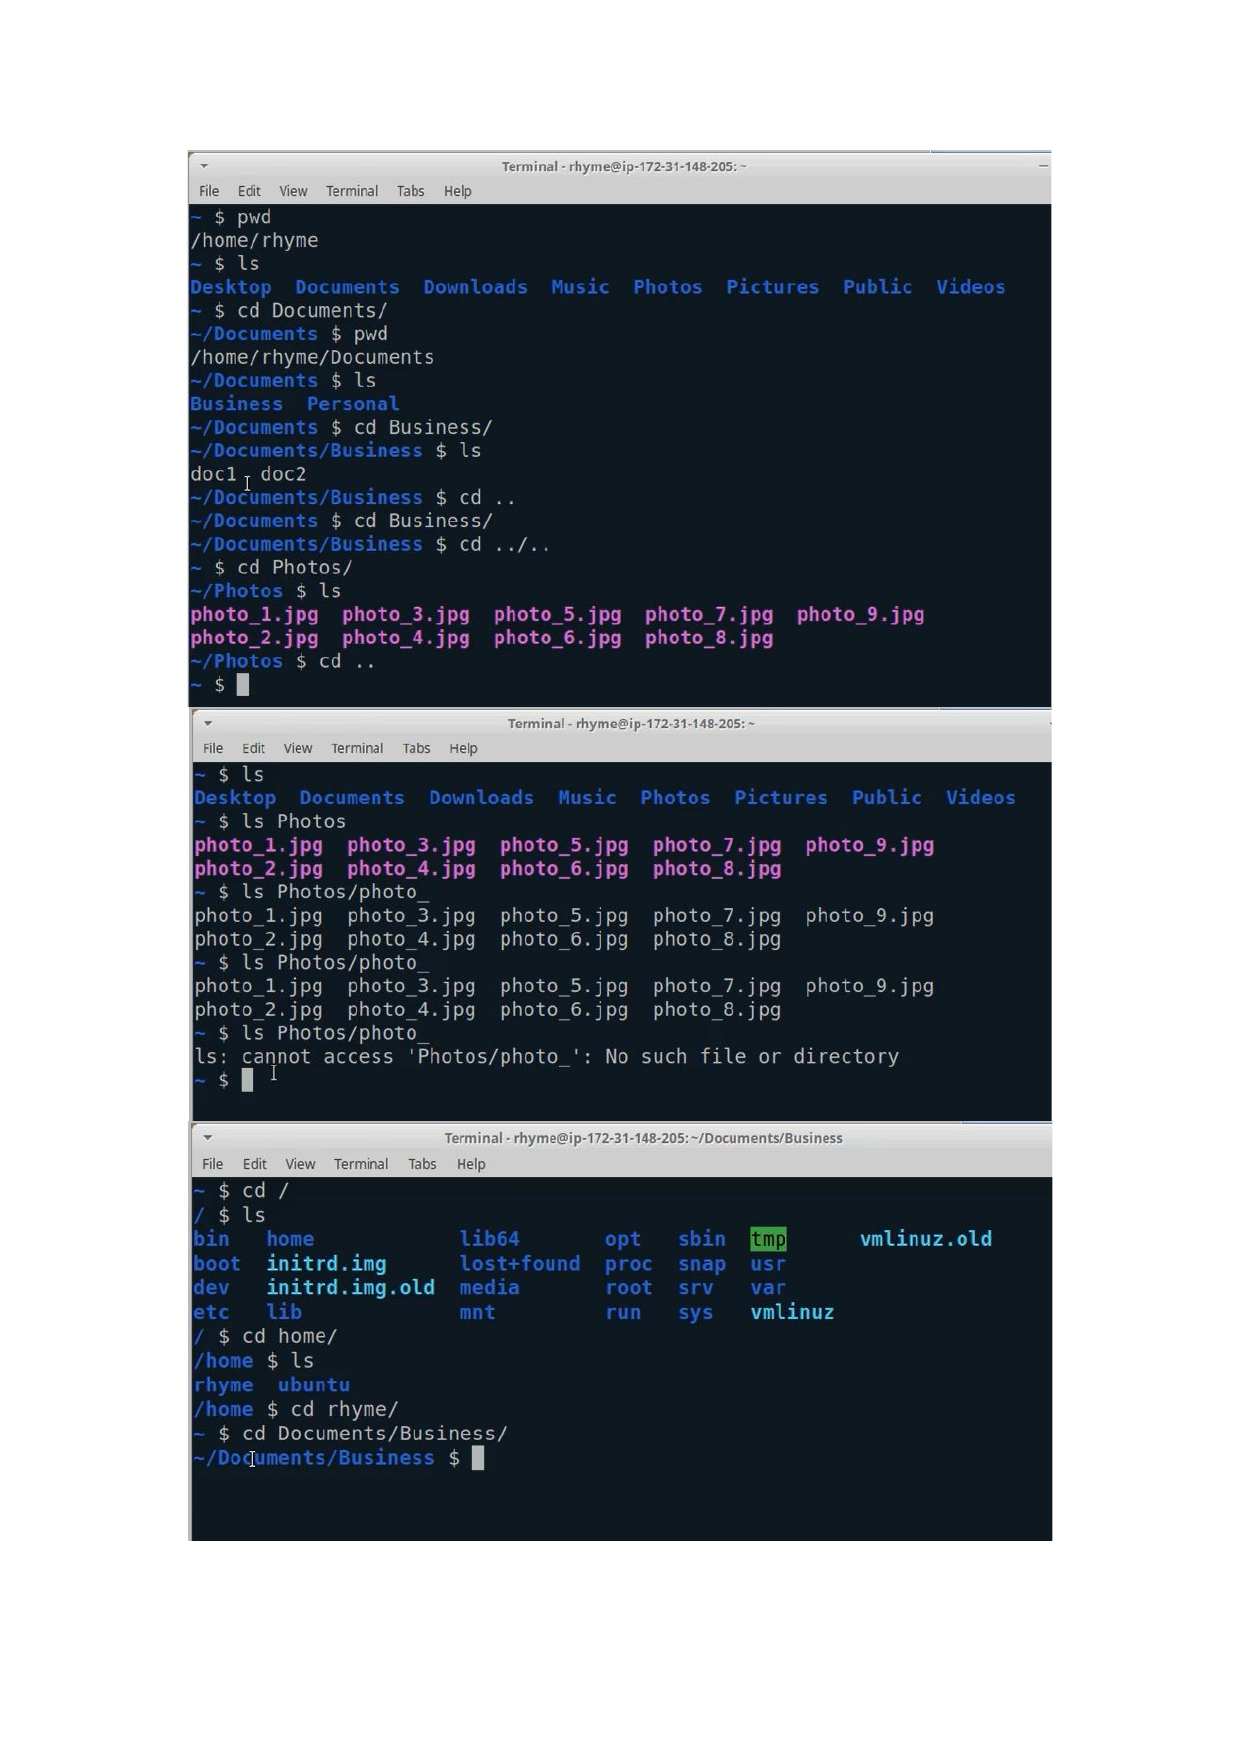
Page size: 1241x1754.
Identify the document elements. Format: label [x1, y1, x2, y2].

picture [187, 150, 1053, 1541]
